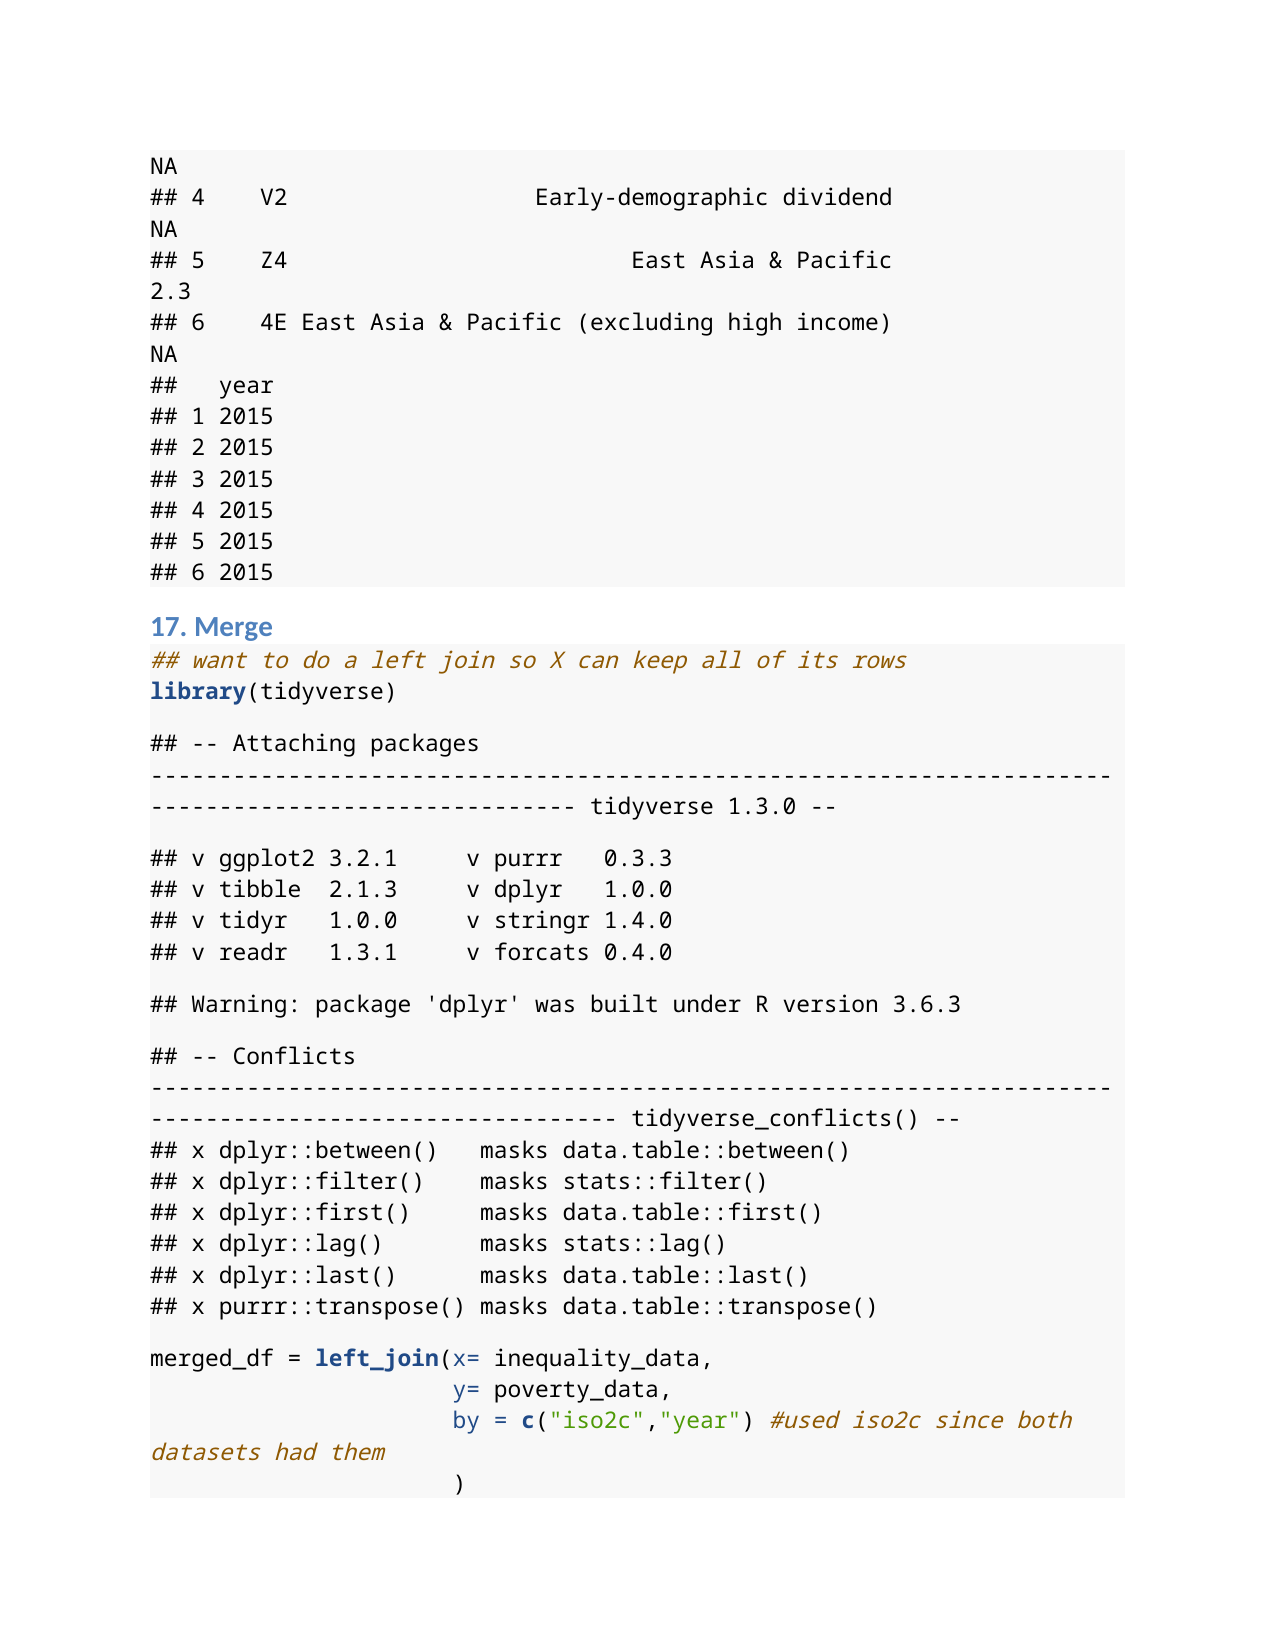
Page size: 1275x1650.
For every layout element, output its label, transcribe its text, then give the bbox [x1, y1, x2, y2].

text ## v ggplot2 3.2.1 v purrr 0.3.3 ## v tibble 2.1.3 v dplyr 1.0.0 ## v tidyr 1.0.0 v stringr 1.4.0 ## v readr 1.3.1 v forcats 0.4.0 [150, 842, 1125, 967]
text ## -- Attaching packages ----------------------------------------------------------------------------------------------------- tidyverse 1.3.0 -- [150, 727, 1125, 821]
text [150, 150, 1125, 587]
text ## want to do a left join so X can keep all of its rows library(tidyverse) [397, 644, 1125, 706]
text ## -- Conflicts -------------------------------------------------------------------------------------------------------- tidyverse_conflicts() -- ## x dplyr::between() masks data.table::between() ## x dplyr::filter() masks stats::filter() ## x dplyr::first() masks data.table::first() ## x dplyr::lag() masks stats::lag() ## x dplyr::last() masks data.table::last() ## x purrr::transpose() masks data.table::transpose() [150, 1040, 1125, 1321]
text ## Warning: package 'dplyr' was built under R version 3.6.3 [150, 988, 1125, 1019]
subtitle 17. Merge [150, 608, 1125, 644]
